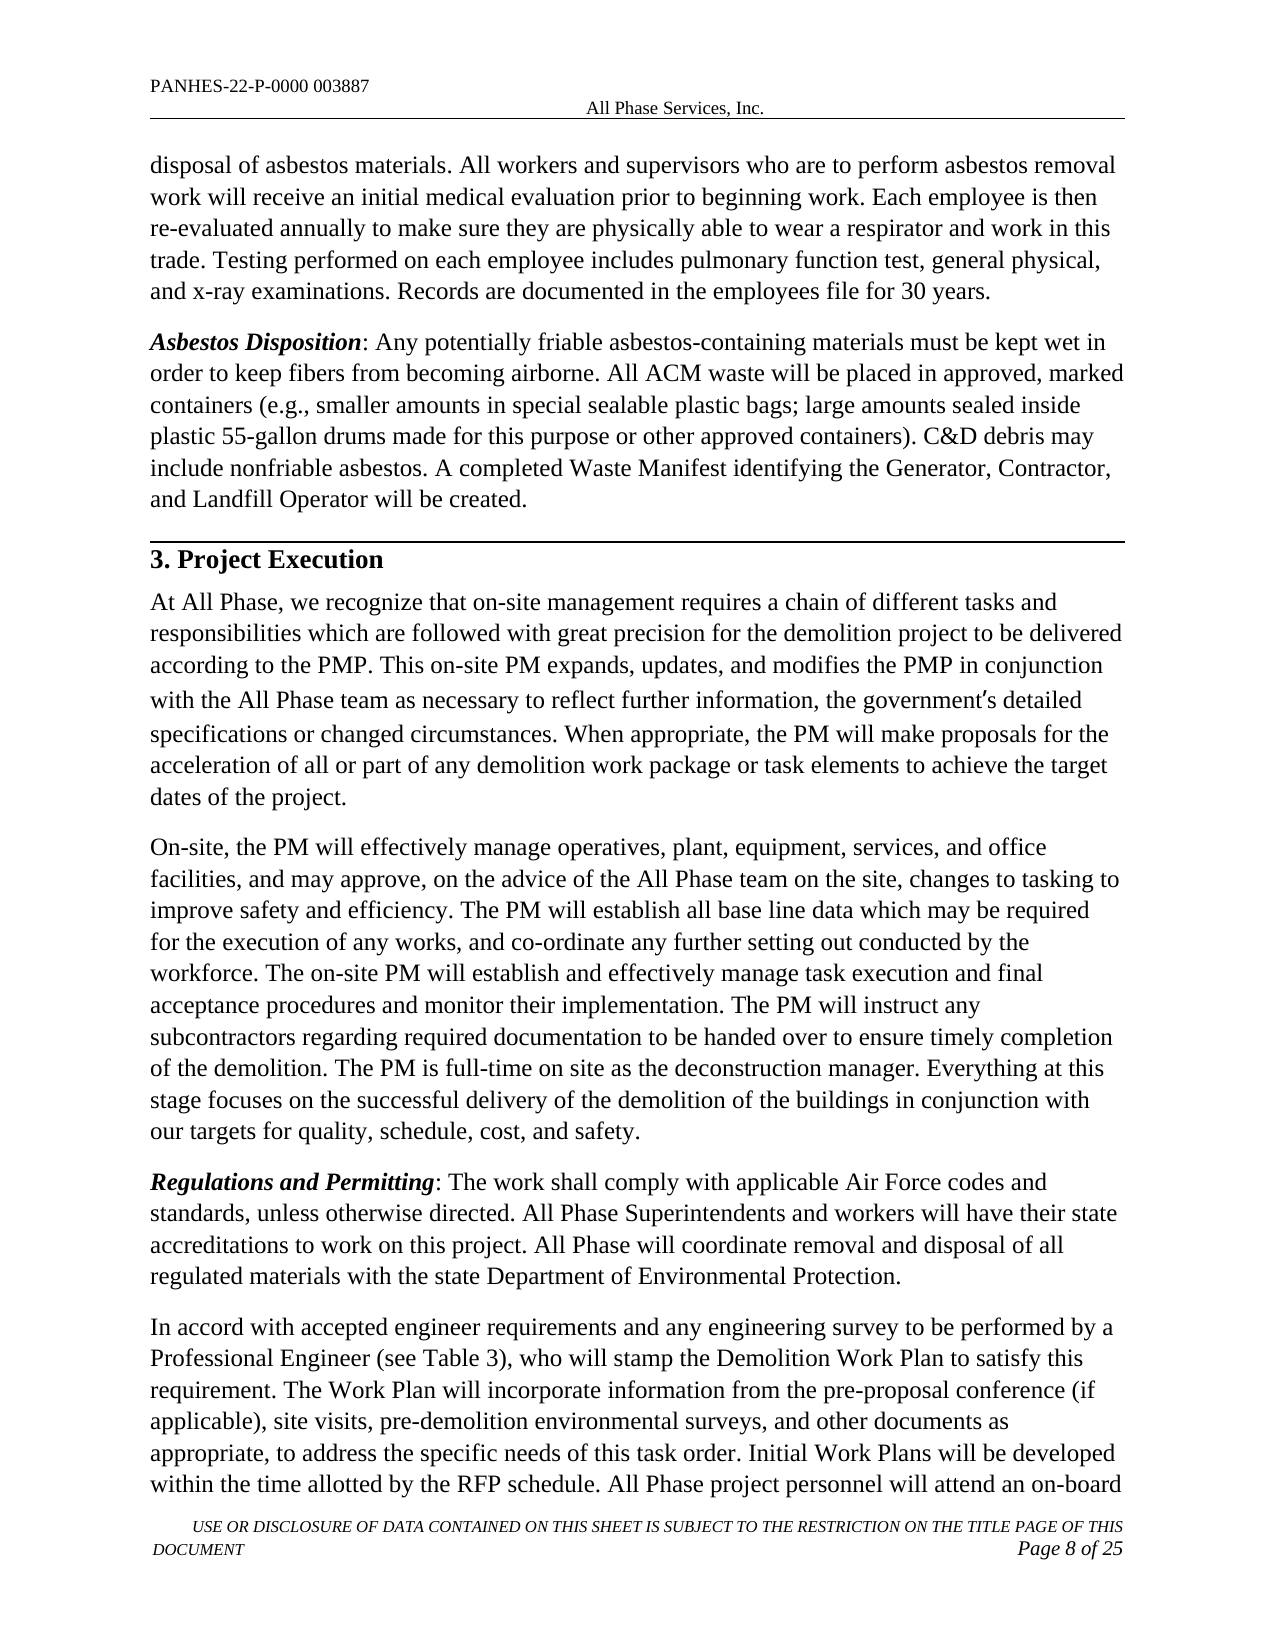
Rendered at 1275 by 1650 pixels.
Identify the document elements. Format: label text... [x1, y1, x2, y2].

subtitle 3. Project Execution [150, 543, 1125, 574]
text Regulations and Permitting: The work shall comply with applicable Air Force codes and standards, unless otherwise directed. All Phase Superintendents and workers will have their state accreditations to work on this project. All Phase will coordinate removal and disposal of all regulated materials with the state Department of Environmental Protection. [150, 1167, 1125, 1290]
text Asbestos Disposition: Any potentially friable asbestos-containing materials must be kept wet in order to keep fibers from becoming airborne. All ACM waste will be placed in approved, marked containers (e.g., smaller amounts in special sealable plastic bags; large amounts sealed inside plastic 55-gallon drums made for this purpose or other approved containers). C&D debris may include nonfriable asbestos. A completed Waste Manifest identifying the Generator, Contractor, and Landfill Operator will be created. [150, 327, 1125, 513]
text On-site, the PM will effectively manage operatives, plant, equipment, services, and office facilities, and may approve, on the advice of the All Phase team on the site, changes to tasking to improve safety and efficiency. The PM will establish all base line data which may be required for the execution of any works, and co-ordinate any further setting out conducted by the workforce. The on-site PM will establish and effectively manage task execution and final acceptance procedures and monitor their implementation. The PM will instruct any subcontractors regarding required documentation to be handed over to ensure timely completion of the demolition. The PM is full-time on site as the deconstruction manager. Everything at this stage focuses on the successful delivery of the demolition of the buildings in conjunction with our targets for quality, schedule, cost, and safety. [150, 832, 1125, 1145]
text At All Phase, we recognize that on-site management requires a chain of different tasks and responsibilities which are followed with great precision for the demolition project to be delivered according to the PMP. This on-site PM expands, updates, and modifies the PMP in conjunction with the All Phase team as necessary to reflect further information, the government’s detailed specifications or changed circumstances. When appropriate, the PM will make proposals for the acceleration of all or part of any demolition work package or task elements to achieve the target dates of the project. [150, 587, 1125, 811]
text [150, 150, 1125, 305]
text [150, 1312, 1125, 1498]
